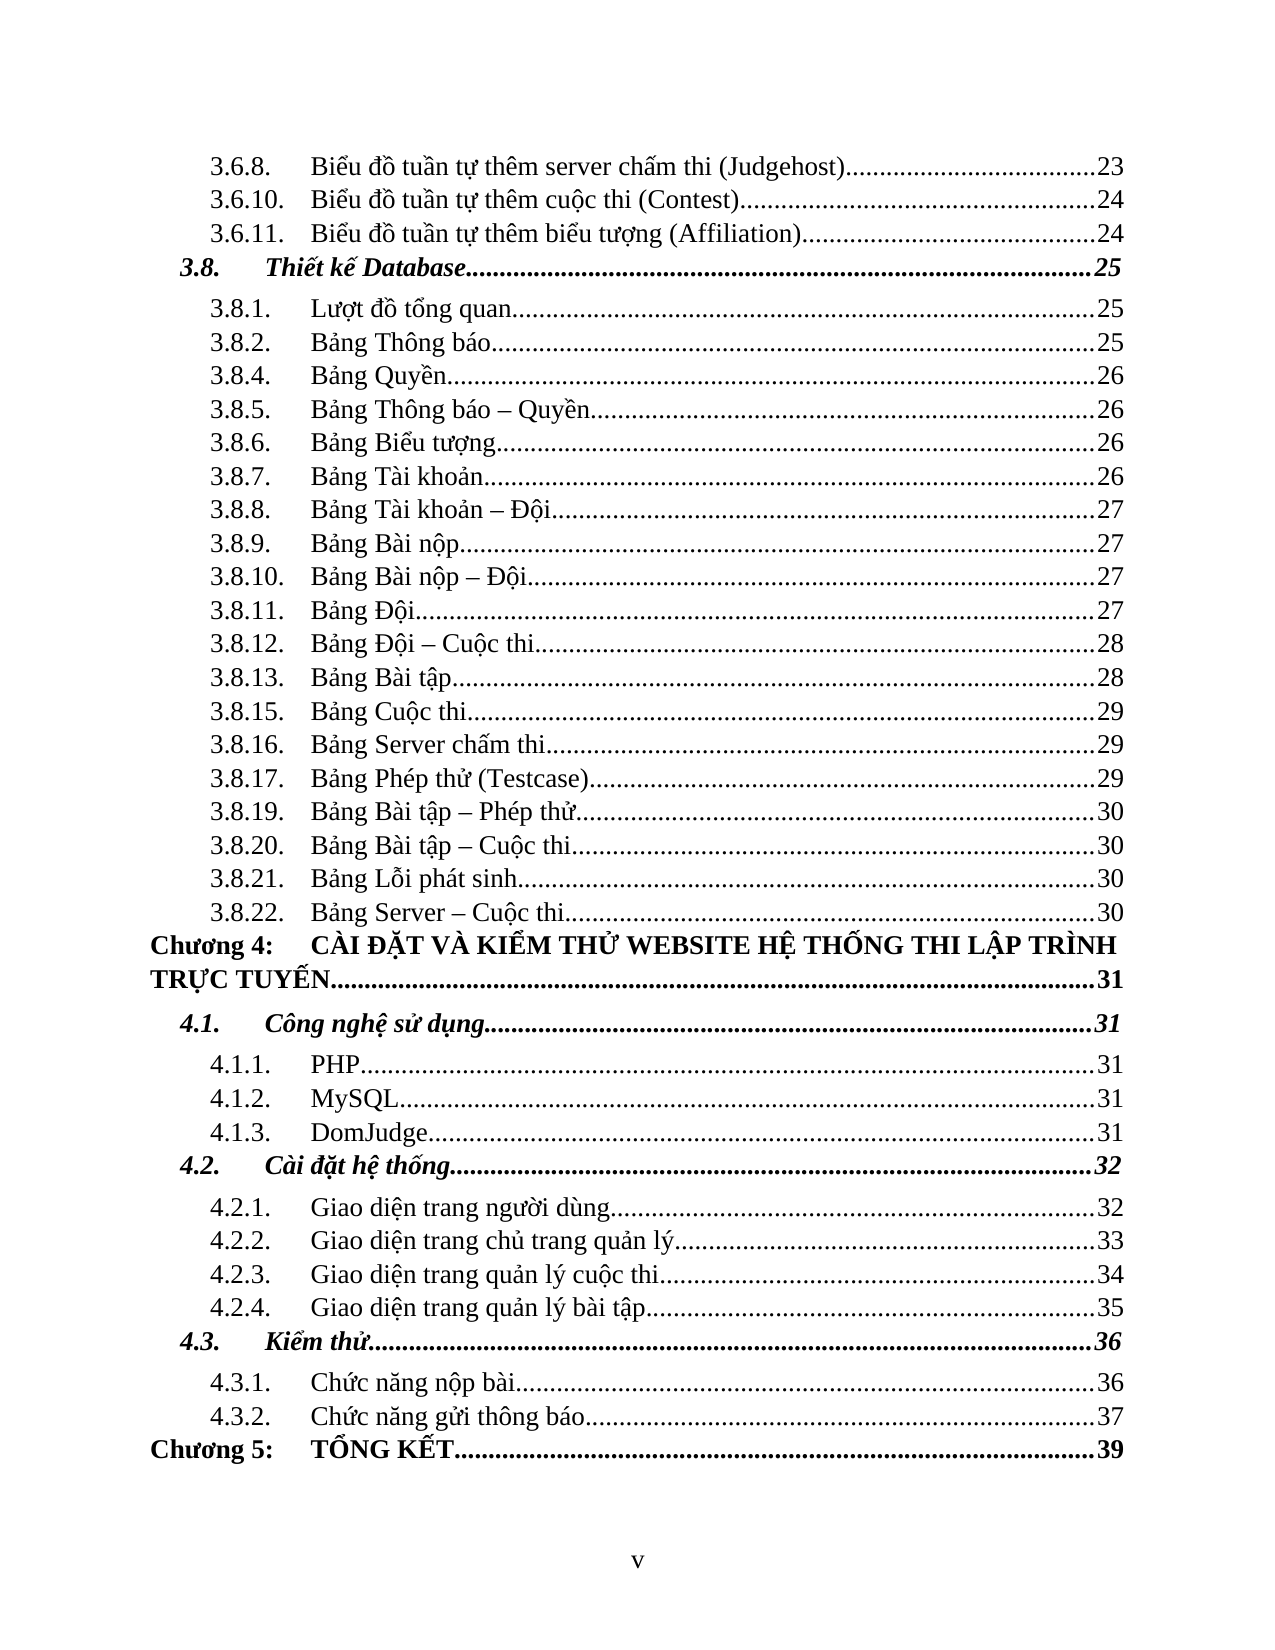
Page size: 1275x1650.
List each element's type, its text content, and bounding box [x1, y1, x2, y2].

text 3.8.22. Bảng Server – Cuộc thi 30 [210, 896, 1125, 927]
text 3.8.7. Bảng Tài khoản 26 [210, 460, 1125, 491]
text 4.2.3. Giao diện trang quản lý cuộc thi 34 [210, 1258, 1125, 1289]
text 3.8.21. Bảng Lỗi phát sinh 30 [210, 862, 1125, 893]
text 3.8.13. Bảng Bài tập 28 [210, 661, 1125, 692]
text 3.8.11. Bảng Đội 27 [210, 594, 1125, 625]
text 3.8.20. Bảng Bài tập – Cuộc thi 30 [210, 829, 1125, 860]
text 3.8.1. Lượt đồ tổng quan 25 [210, 292, 1125, 323]
text 3.8.10. Bảng Bài nộp – Đội 27 [210, 561, 1125, 592]
text 3.8.6. Bảng Biểu tượng 26 [210, 426, 1125, 457]
text 4.2.4. Giao diện trang quản lý bài tập 35 [210, 1291, 1125, 1322]
text 4.1.3. DomJudge 31 [210, 1116, 1125, 1147]
text 3.8.8. Bảng Tài khoản – Đội 27 [210, 493, 1125, 524]
text 3.8.12. Bảng Đội – Cuộc thi 28 [210, 628, 1125, 659]
text 3.8.5. Bảng Thông báo – Quyền 26 [210, 393, 1125, 424]
text 3.8.2. Bảng Thông báo 25 [210, 326, 1125, 357]
text 4.3. Kiểm thử 36 [180, 1325, 1125, 1356]
text 4.3.1. Chức năng nộp bài 36 [210, 1366, 1125, 1398]
text Chương 5: TỔNG KẾT 39 [150, 1433, 1125, 1465]
text 4.2.1. Giao diện trang người dùng 32 [210, 1191, 1125, 1222]
text 3.8.19. Bảng Bài tập – Phép thử 30 [210, 795, 1125, 826]
text 3.8.16. Bảng Server chấm thi 29 [210, 728, 1125, 759]
text 4.1.2. MySQL 31 [210, 1082, 1125, 1113]
text 4.2. Cài đặt hệ thống 32 [180, 1149, 1125, 1180]
text 3.6.8. Biểu đồ tuần tự thêm server chấm thi (Judgehost) 23 [210, 150, 1125, 181]
text 3.8.17. Bảng Phép thử (Testcase) 29 [210, 762, 1125, 793]
text 3.8.9. Bảng Bài nộp 27 [210, 527, 1125, 558]
text 4.3.2. Chức năng gửi thông báo 37 [210, 1400, 1125, 1431]
text 3.8.4. Bảng Quyền 26 [210, 359, 1125, 390]
text 3.8. Thiết kế Database 25 [180, 251, 1125, 282]
text 4.1. Công nghệ sử dụng 31 [180, 1007, 1125, 1038]
text 3.8.15. Bảng Cuộc thi 29 [210, 695, 1125, 726]
text 3.6.10. Biểu đồ tuần tự thêm cuộc thi (Contest) 24 [210, 183, 1125, 215]
text Chương 4: CÀI ĐẶT VÀ KIỂM THỬ WEBSITE HỆ THỐNG THI LẬP TRÌNH TRỰC TUYẾN 31 [150, 929, 1125, 994]
text 3.6.11. Biểu đồ tuần tự thêm biểu tượng (Affiliation) 24 [210, 217, 1125, 248]
text 4.1.1. PHP 31 [210, 1048, 1125, 1080]
text 4.2.2. Giao diện trang chủ trang quản lý 33 [210, 1224, 1125, 1255]
